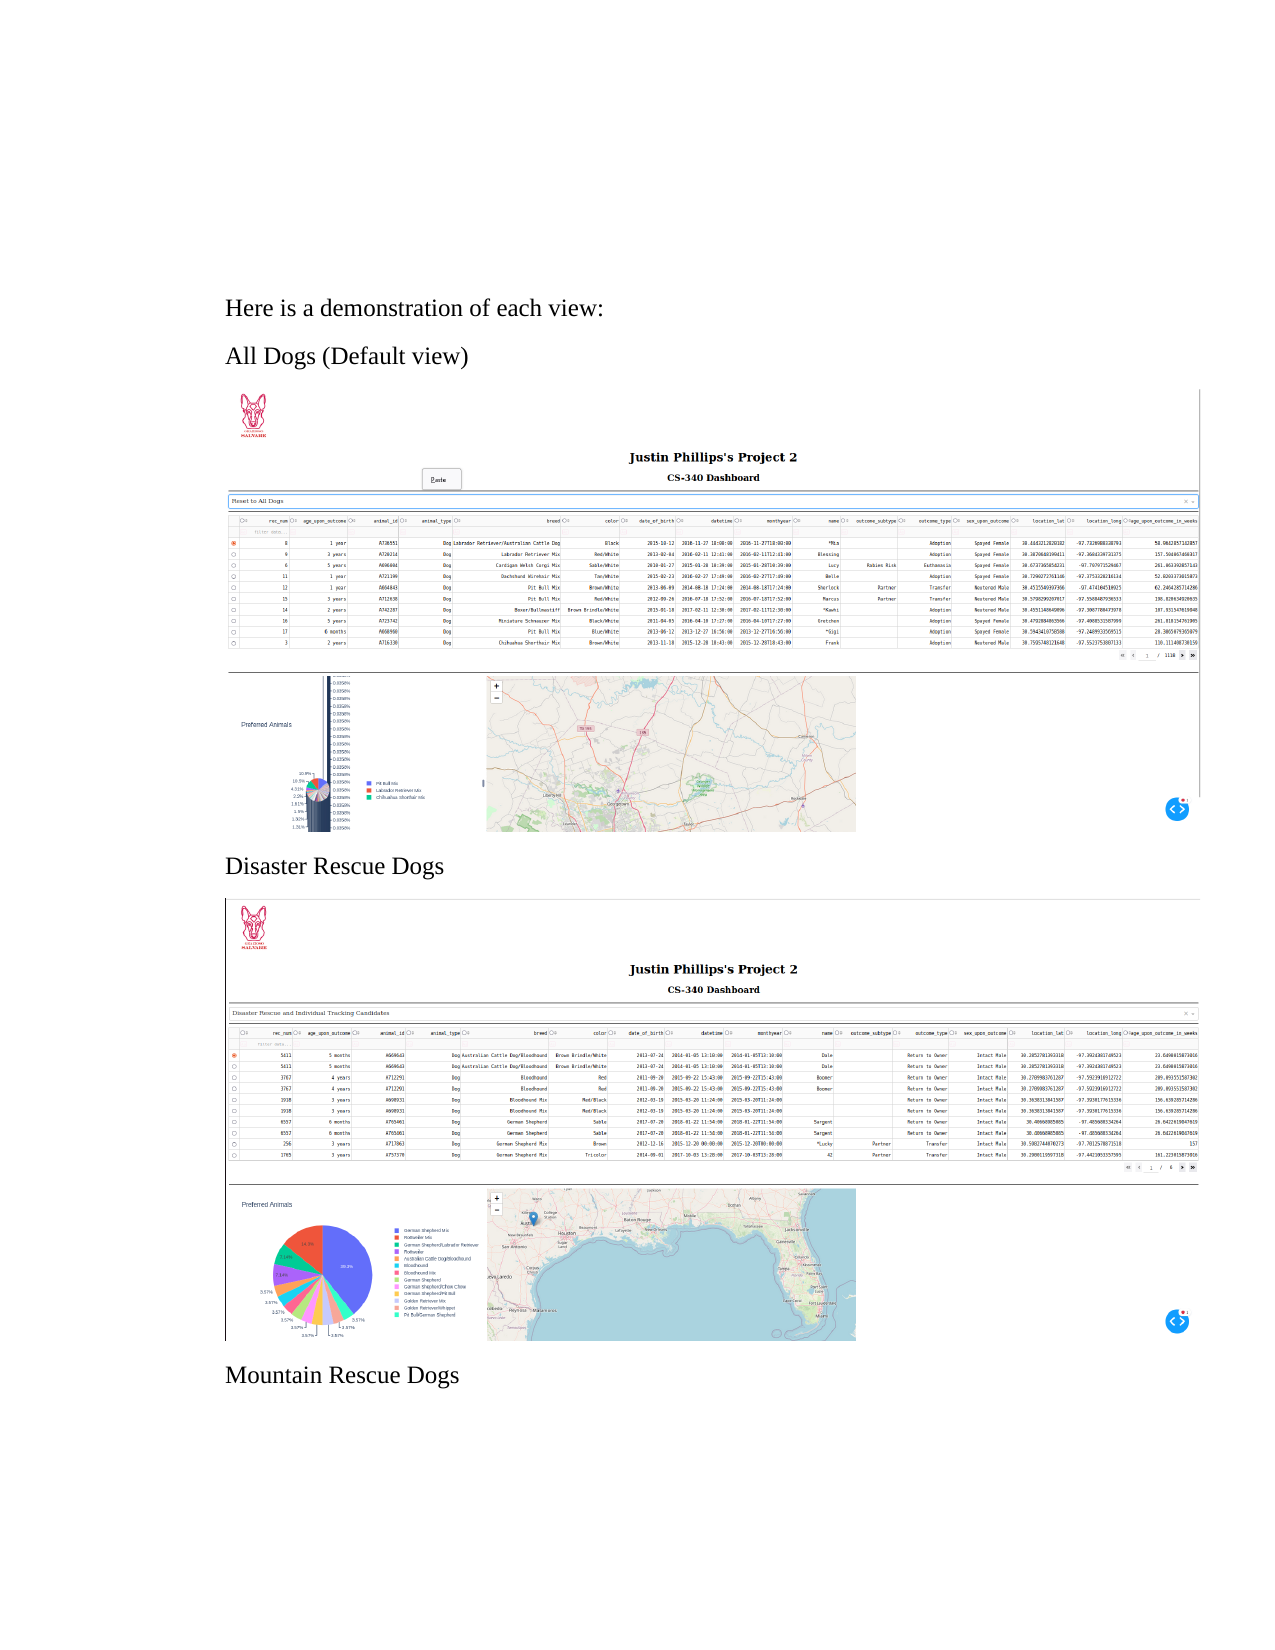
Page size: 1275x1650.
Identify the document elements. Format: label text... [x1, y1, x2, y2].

picture [225, 388, 1200, 832]
text All Dogs (Default view) [150, 341, 1125, 369]
text Disaster Rescue Dogs [150, 851, 1125, 880]
text Here is a demonstration of each view: [150, 293, 1125, 322]
picture [225, 898, 1200, 1341]
text Mountain Rescue Dogs [150, 1360, 1125, 1389]
